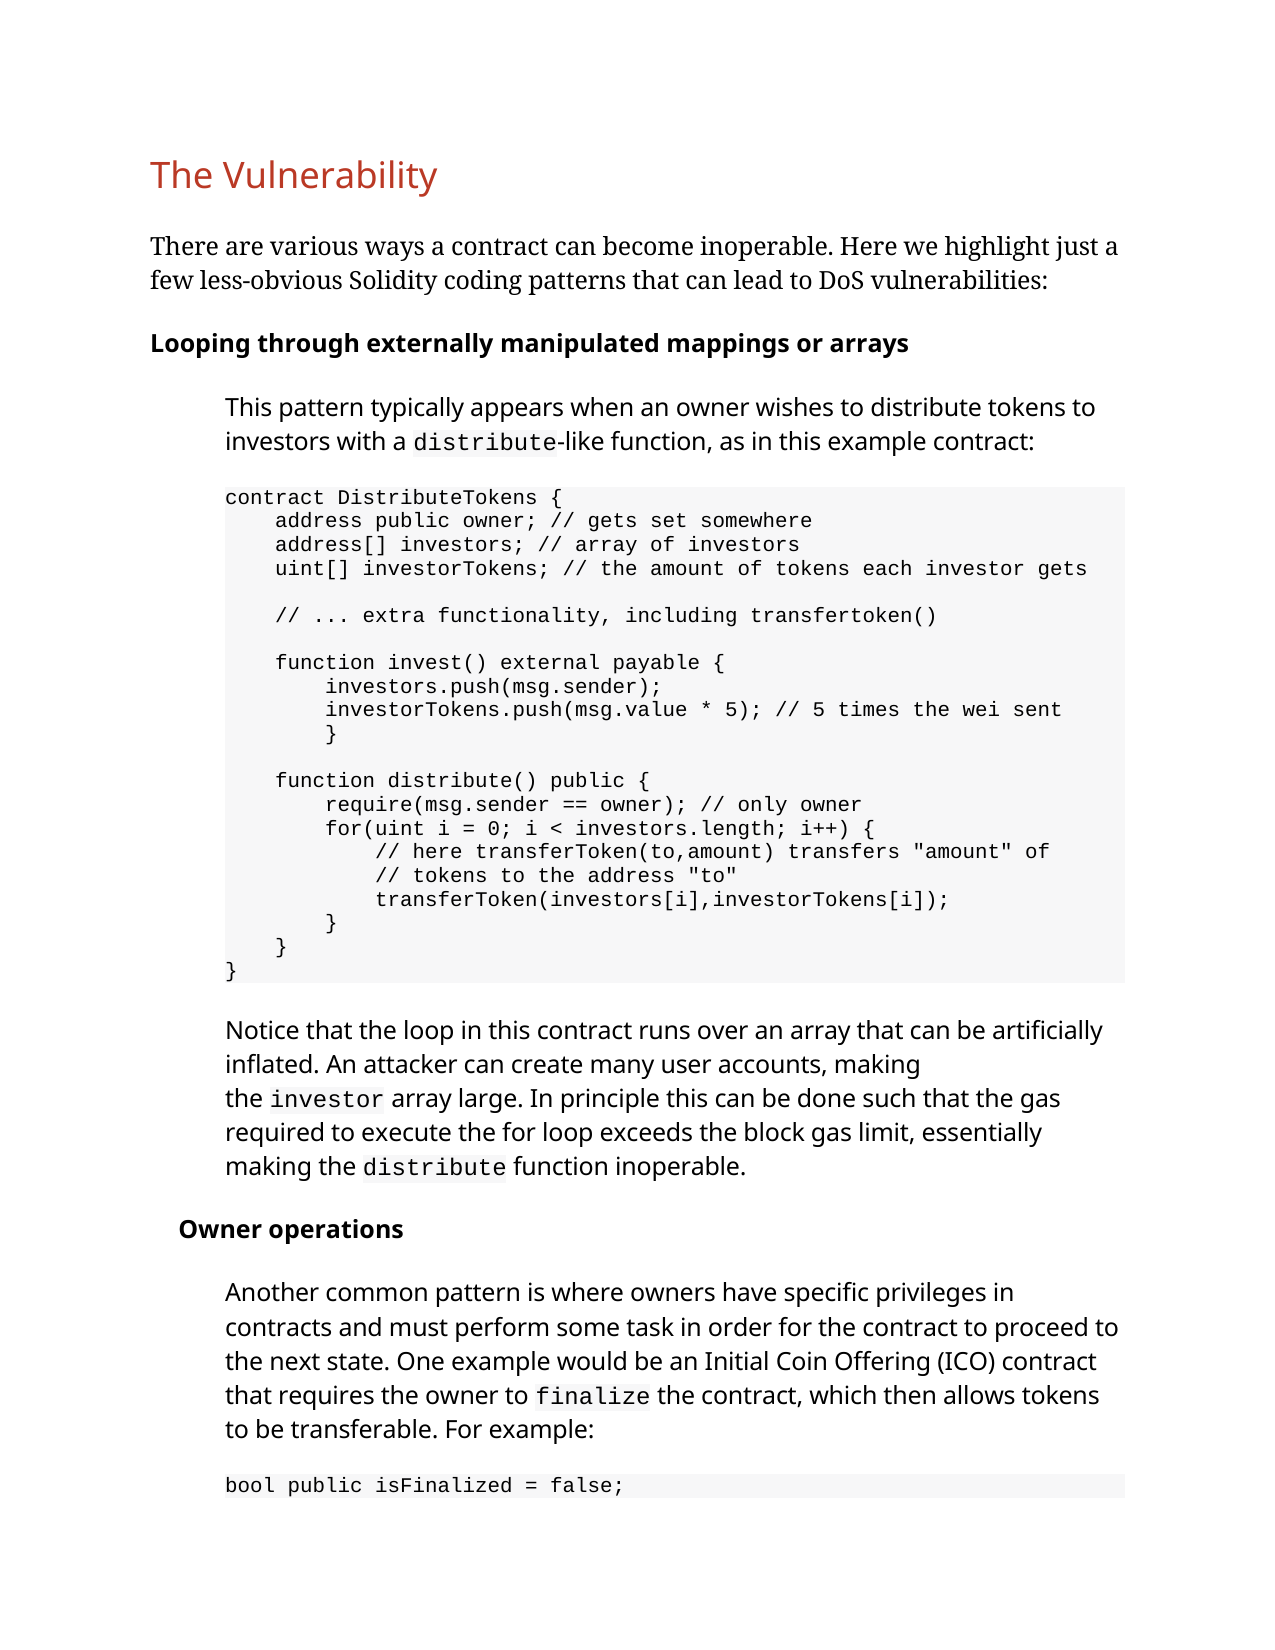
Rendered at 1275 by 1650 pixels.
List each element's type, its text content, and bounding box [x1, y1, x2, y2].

text investors.push(msg.sender); [225, 676, 1125, 699]
text address[] investors; // array of investors [225, 534, 1125, 558]
text bool public isFinalized = false; [225, 1474, 1125, 1498]
text function distribute() public { [225, 770, 1125, 794]
text Another common pattern is where owners have specific privileges in contracts and must perform some task in order for the contract to proceed to the next state. One example would be an Initial Coin Offering (ICO) contract that requires the owner to finalize the contract, which then allows tokens to be transferable. For example: [225, 1275, 1125, 1445]
text // tokens to the address "to" [225, 865, 1125, 889]
text Notice that the loop in this contract runs over an array that can be artificially inflated. An attacker can create many user accounts, making the investor array large. In principle this can be done such that the gas required to execute the for loop exceeds the block gas limit, essentially making the distribute function inoperable. [225, 1012, 1125, 1183]
text investorTokens.push(msg.value * 5); // 5 times the wei sent [225, 699, 1125, 723]
text Looping through externally manipulated mappings or arrays [150, 326, 1125, 360]
text There are various ways a contract can become inoperable. Here we highlight just a few less-obvious Solidity coding patterns that can lead to DoS vulnerabilities: [150, 229, 1125, 297]
text contract DistributeTokens { [225, 487, 1125, 510]
text The Vulnerability [150, 150, 1125, 200]
text This pattern typically appears when an owner wishes to distribute tokens to investors with a distribute-like function, as in this example contract: [225, 389, 1125, 457]
text require(msg.sender == owner); // only owner [225, 794, 1125, 818]
text transferToken(investors[i],investorTokens[i]); [225, 889, 1125, 912]
text // here transferToken(to,amount) transfers "amount" of [225, 841, 1125, 865]
text } [225, 959, 1125, 983]
text function invest() external payable { [225, 652, 1125, 676]
text for(uint i = 0; i < investors.length; i++) { [225, 818, 1125, 841]
text address public owner; // gets set somewhere [225, 510, 1125, 534]
text } [225, 936, 1125, 959]
text } [225, 723, 1125, 747]
text } [225, 912, 1125, 936]
text uint[] investorTokens; // the amount of tokens each investor gets [225, 558, 1125, 581]
text // ... extra functionality, including transfertoken() [225, 605, 1125, 628]
text Owner operations [178, 1212, 1125, 1246]
